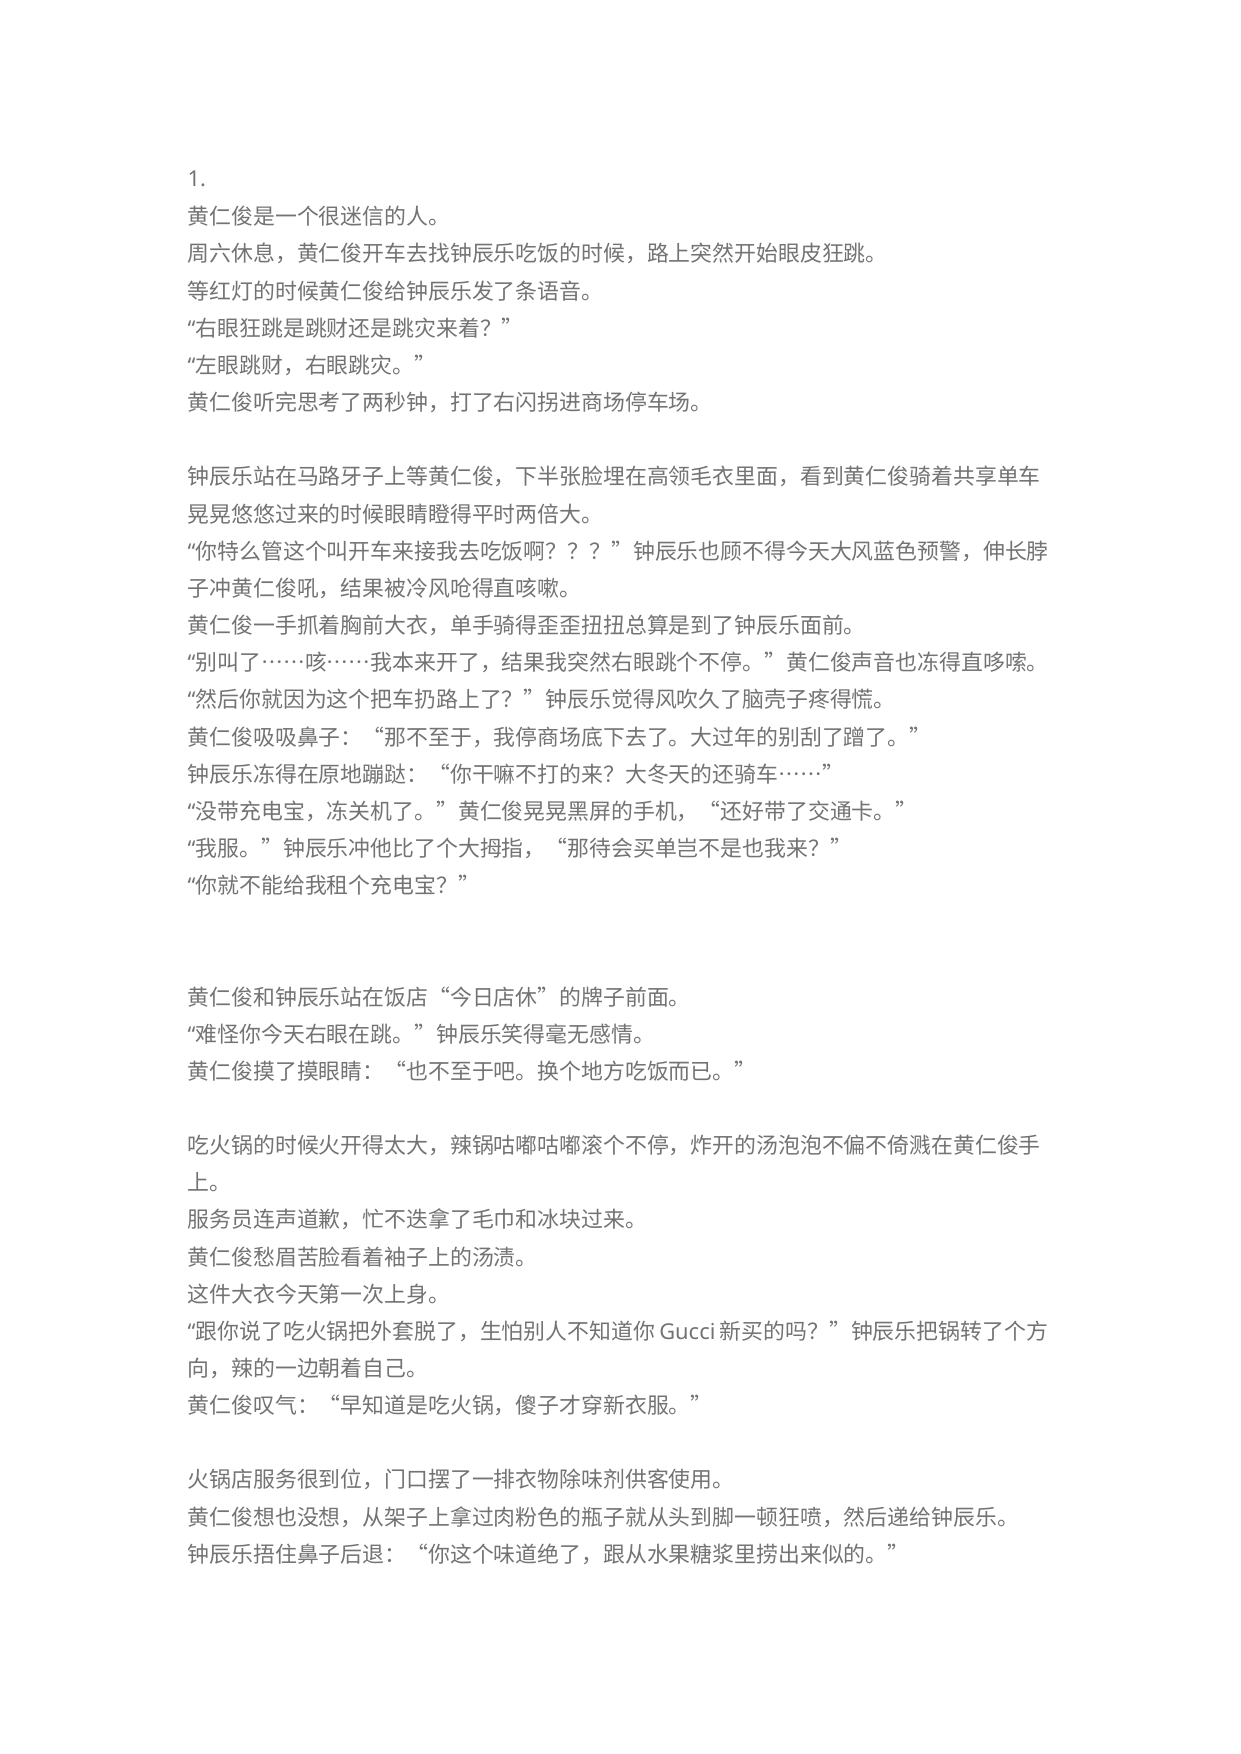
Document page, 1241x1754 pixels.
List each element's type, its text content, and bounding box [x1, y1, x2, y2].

text 黄仁俊听完思考了两秒钟，打了右闪拐进商场停车场。 [187, 385, 1053, 417]
text 钟辰乐捂住鼻子后退：“你这个味道绝了，跟从水果糖浆里捞出来似的。” [187, 1536, 1053, 1569]
text “右眼狂跳是跳财还是跳灾来着？” [187, 310, 1053, 343]
text “别叫了……咳……我本来开了，结果我突然右眼跳个不停。”黄仁俊声音也冻得直哆嗦。 [187, 645, 1053, 677]
text “你特么管这个叫开车来接我去吃饭啊？？？”钟辰乐也顾不得今天大风蓝色预警，伸长脖子冲黄仁俊吼，结果被冷风呛得直咳嗽。 [187, 533, 1053, 603]
text “左眼跳财，右眼跳灾。” [187, 348, 1053, 380]
text “难怪你今天右眼在跳。”钟辰乐笑得毫无感情。 [187, 1016, 1053, 1049]
text 等红灯的时候黄仁俊给钟辰乐发了条语音。 [187, 273, 1053, 306]
text 黄仁俊愁眉苦脸看着袖子上的汤渍。 [187, 1239, 1053, 1272]
text 黄仁俊摸了摸眼睛：“也不至于吧。换个地方吃饭而已。” [187, 1053, 1053, 1086]
text “没带充电宝，冻关机了。”黄仁俊晃晃黑屏的手机，“还好带了交通卡。” [187, 794, 1053, 826]
text 服务员连声道歉，忙不迭拿了毛巾和冰块过来。 [187, 1202, 1053, 1234]
text “然后你就因为这个把车扔路上了？”钟辰乐觉得风吹久了脑壳子疼得慌。 [187, 682, 1053, 715]
text 火锅店服务很到位，门口摆了一排衣物除味剂供客使用。 [187, 1462, 1053, 1494]
text 钟辰乐冻得在原地蹦跶：“你干嘛不打的来？大冬天的还骑车……” [187, 757, 1053, 789]
text 吃火锅的时候火开得太大，辣锅咕嘟咕嘟滚个不停，炸开的汤泡泡不偏不倚溅在黄仁俊手上。 [187, 1127, 1053, 1197]
text 周六休息，黄仁俊开车去找钟辰乐吃饭的时候，路上突然开始眼皮狂跳。 [187, 236, 1053, 268]
text “跟你说了吃火锅把外套脱了，生怕别人不知道你Gucci新买的吗？”钟辰乐把锅转了个方向，辣的一边朝着自己。 [187, 1313, 1053, 1383]
text 黄仁俊吸吸鼻子：“那不至于，我停商场底下去了。大过年的别刮了蹭了。” [187, 719, 1053, 752]
text “我服。”钟辰乐冲他比了个大拇指，“那待会买单岂不是也我来？” [187, 831, 1053, 863]
text 黄仁俊想也没想，从架子上拿过肉粉色的瓶子就从头到脚一顿狂喷，然后递给钟辰乐。 [187, 1499, 1053, 1532]
text 这件大衣今天第一次上身。 [187, 1276, 1053, 1309]
text 黄仁俊和钟辰乐站在饭店“今日店休”的牌子前面。 [187, 979, 1053, 1012]
text 黄仁俊一手抓着胸前大衣，单手骑得歪歪扭扭总算是到了钟辰乐面前。 [187, 608, 1053, 640]
text 钟辰乐站在马路牙子上等黄仁俊，下半张脸埋在高领毛衣里面，看到黄仁俊骑着共享单车晃晃悠悠过来的时候眼睛瞪得平时两倍大。 [187, 459, 1053, 529]
text 黄仁俊是一个很迷信的人。 [187, 199, 1053, 231]
text “你就不能给我租个充电宝？” [187, 868, 1053, 901]
text 1. [187, 162, 1053, 194]
text 黄仁俊叹气：“早知道是吃火锅，傻子才穿新衣服。” [187, 1388, 1053, 1421]
